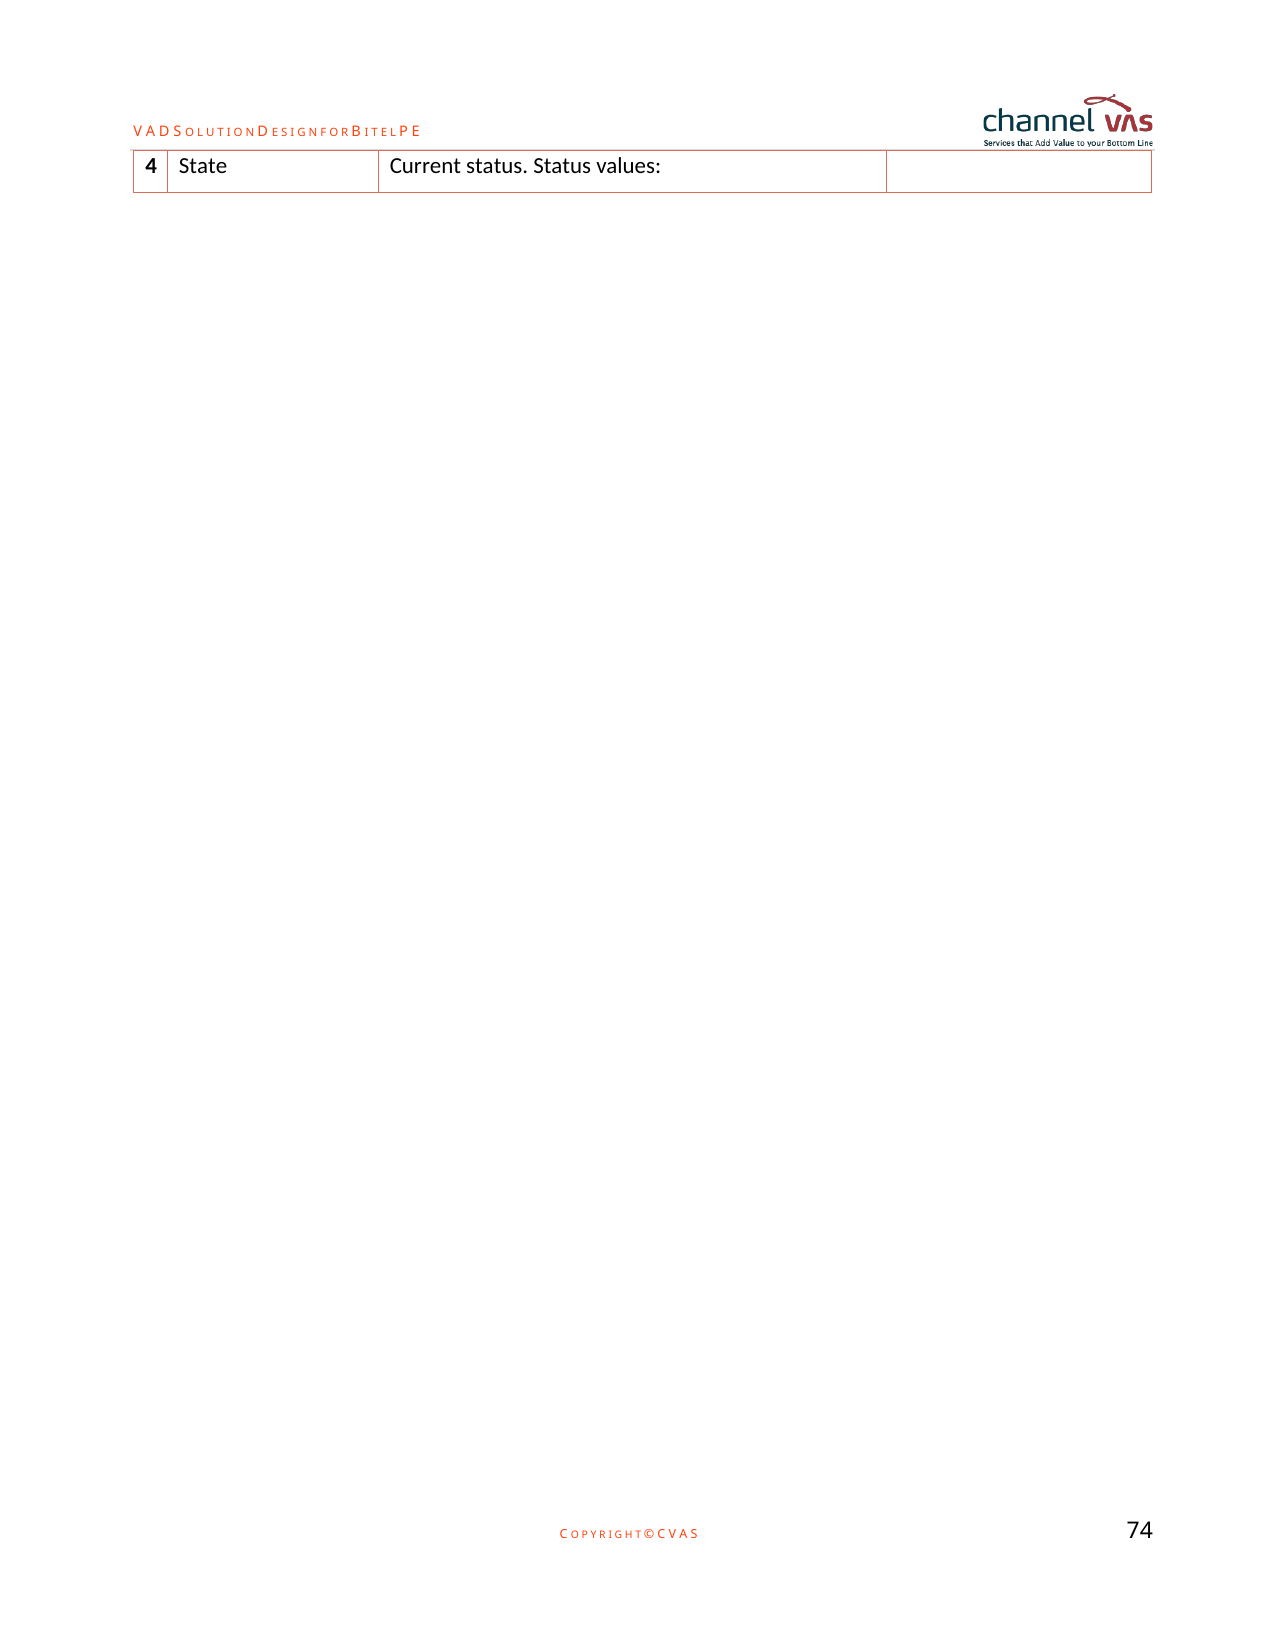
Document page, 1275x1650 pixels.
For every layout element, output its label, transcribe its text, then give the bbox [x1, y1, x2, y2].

table_cell Current status. Status values: [379, 151, 886, 192]
table_cell 4 [134, 151, 167, 192]
picture [983, 94, 1153, 147]
table_cell State [168, 151, 378, 192]
table_cell [887, 151, 1151, 192]
